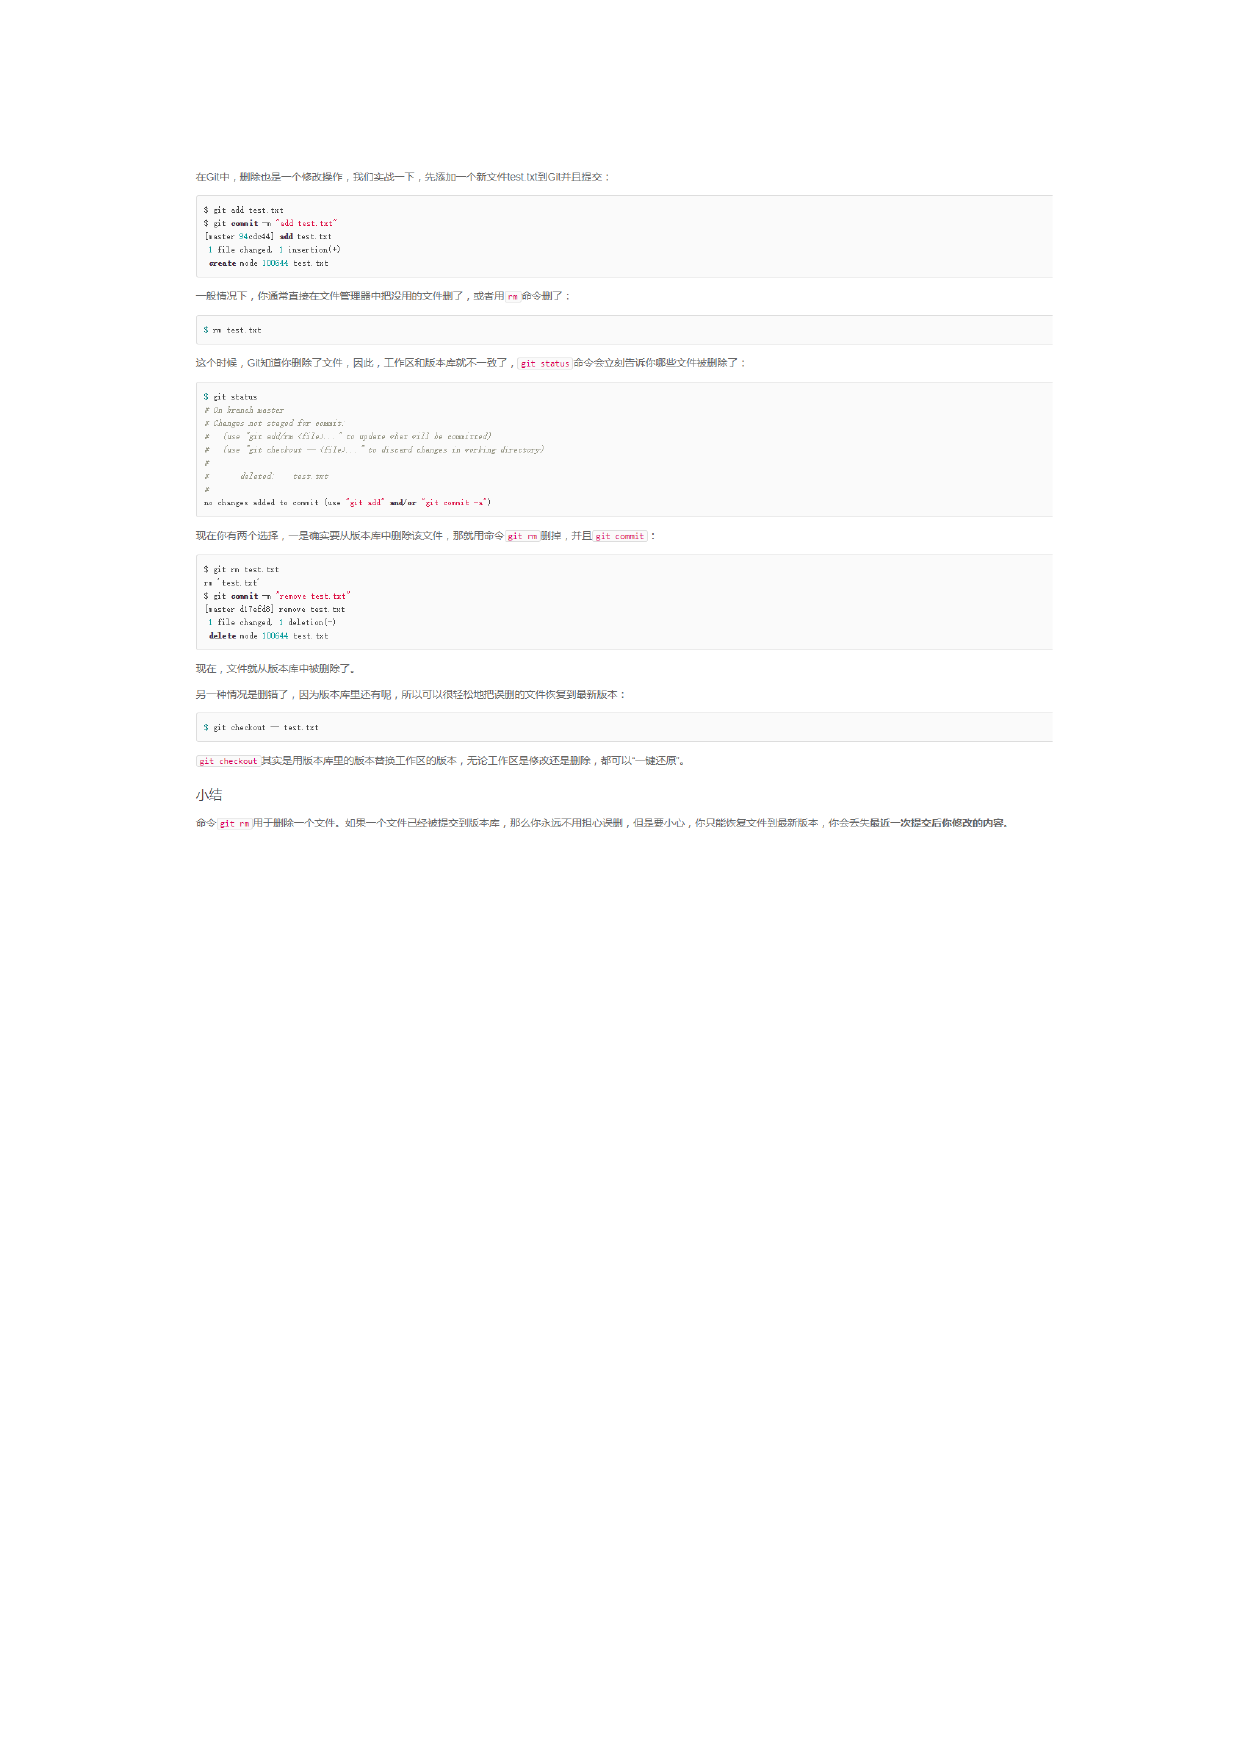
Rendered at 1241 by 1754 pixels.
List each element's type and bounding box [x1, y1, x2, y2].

picture [187, 162, 1053, 835]
